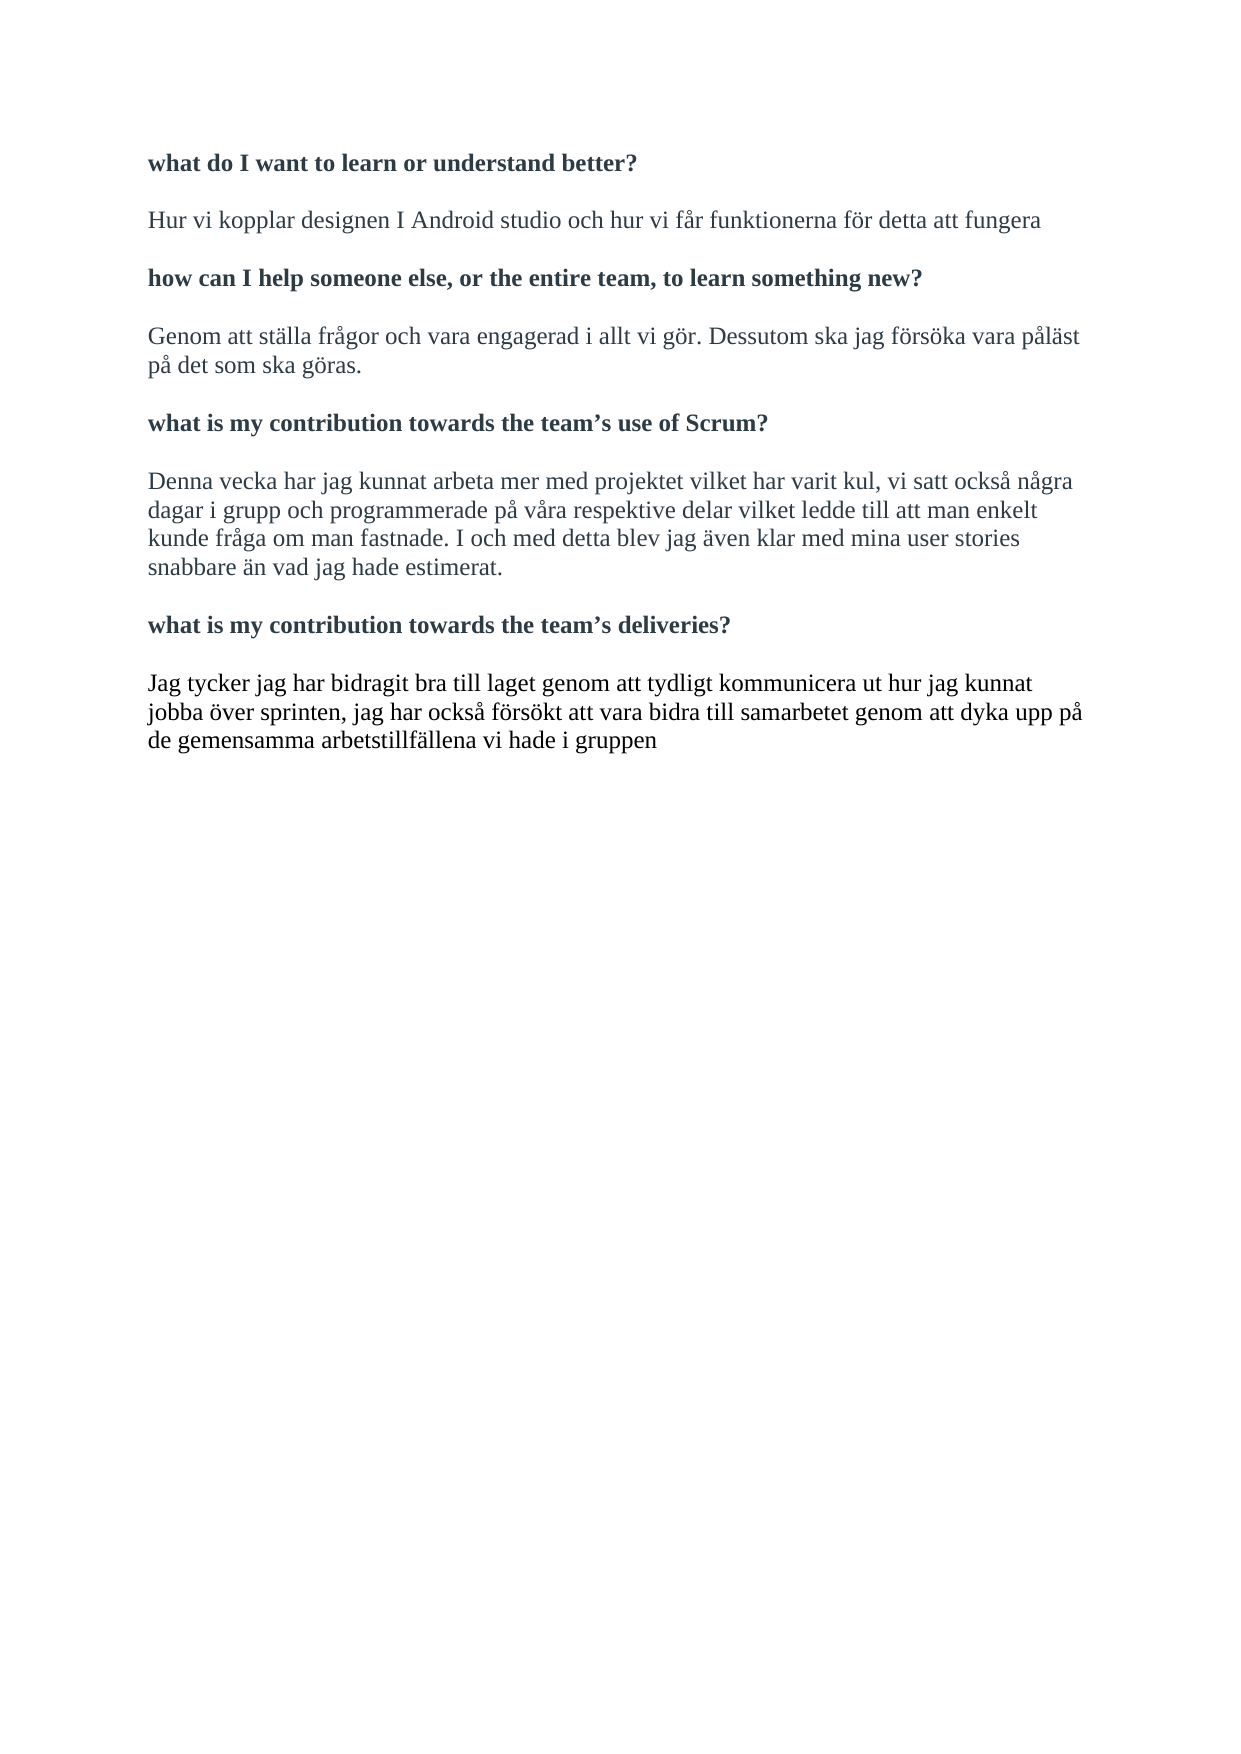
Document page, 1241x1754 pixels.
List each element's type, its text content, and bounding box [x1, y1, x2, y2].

text Hur vi kopplar designen I Android studio och hur vi får funktionerna för detta att fungera [148, 206, 1093, 234]
text Denna vecka har jag kunnat arbeta mer med projektet vilket har varit kul, vi satt också några dagar i grupp och programmerade på våra respektive delar vilket ledde till att man enkelt kunde fråga om man fastnade. I och med detta blev jag även klar med mina user stories snabbare än vad jag hade estimerat. [148, 466, 1093, 581]
text how can I help someone else, or the entire team, to learn something new? [148, 263, 1093, 292]
text Jag tycker jag har bidragit bra till laget genom att tydligt kommunicera ut hur jag kunnat jobba över sprinten, jag har också försökt att vara bidra till samarbetet genom att dyka upp på de gemensamma arbetstillfällena vi hade i gruppen [148, 668, 1093, 754]
text what is my contribution towards the team’s deliveries? [148, 610, 1093, 639]
text what do I want to learn or understand better? [148, 148, 1093, 176]
text what is my contribution towards the team’s use of Scrum? [148, 408, 1093, 437]
text Genom att ställa frågor och vara engagerad i allt vi gör. Dessutom ska jag försöka vara påläst på det som ska göras. [148, 321, 1093, 379]
